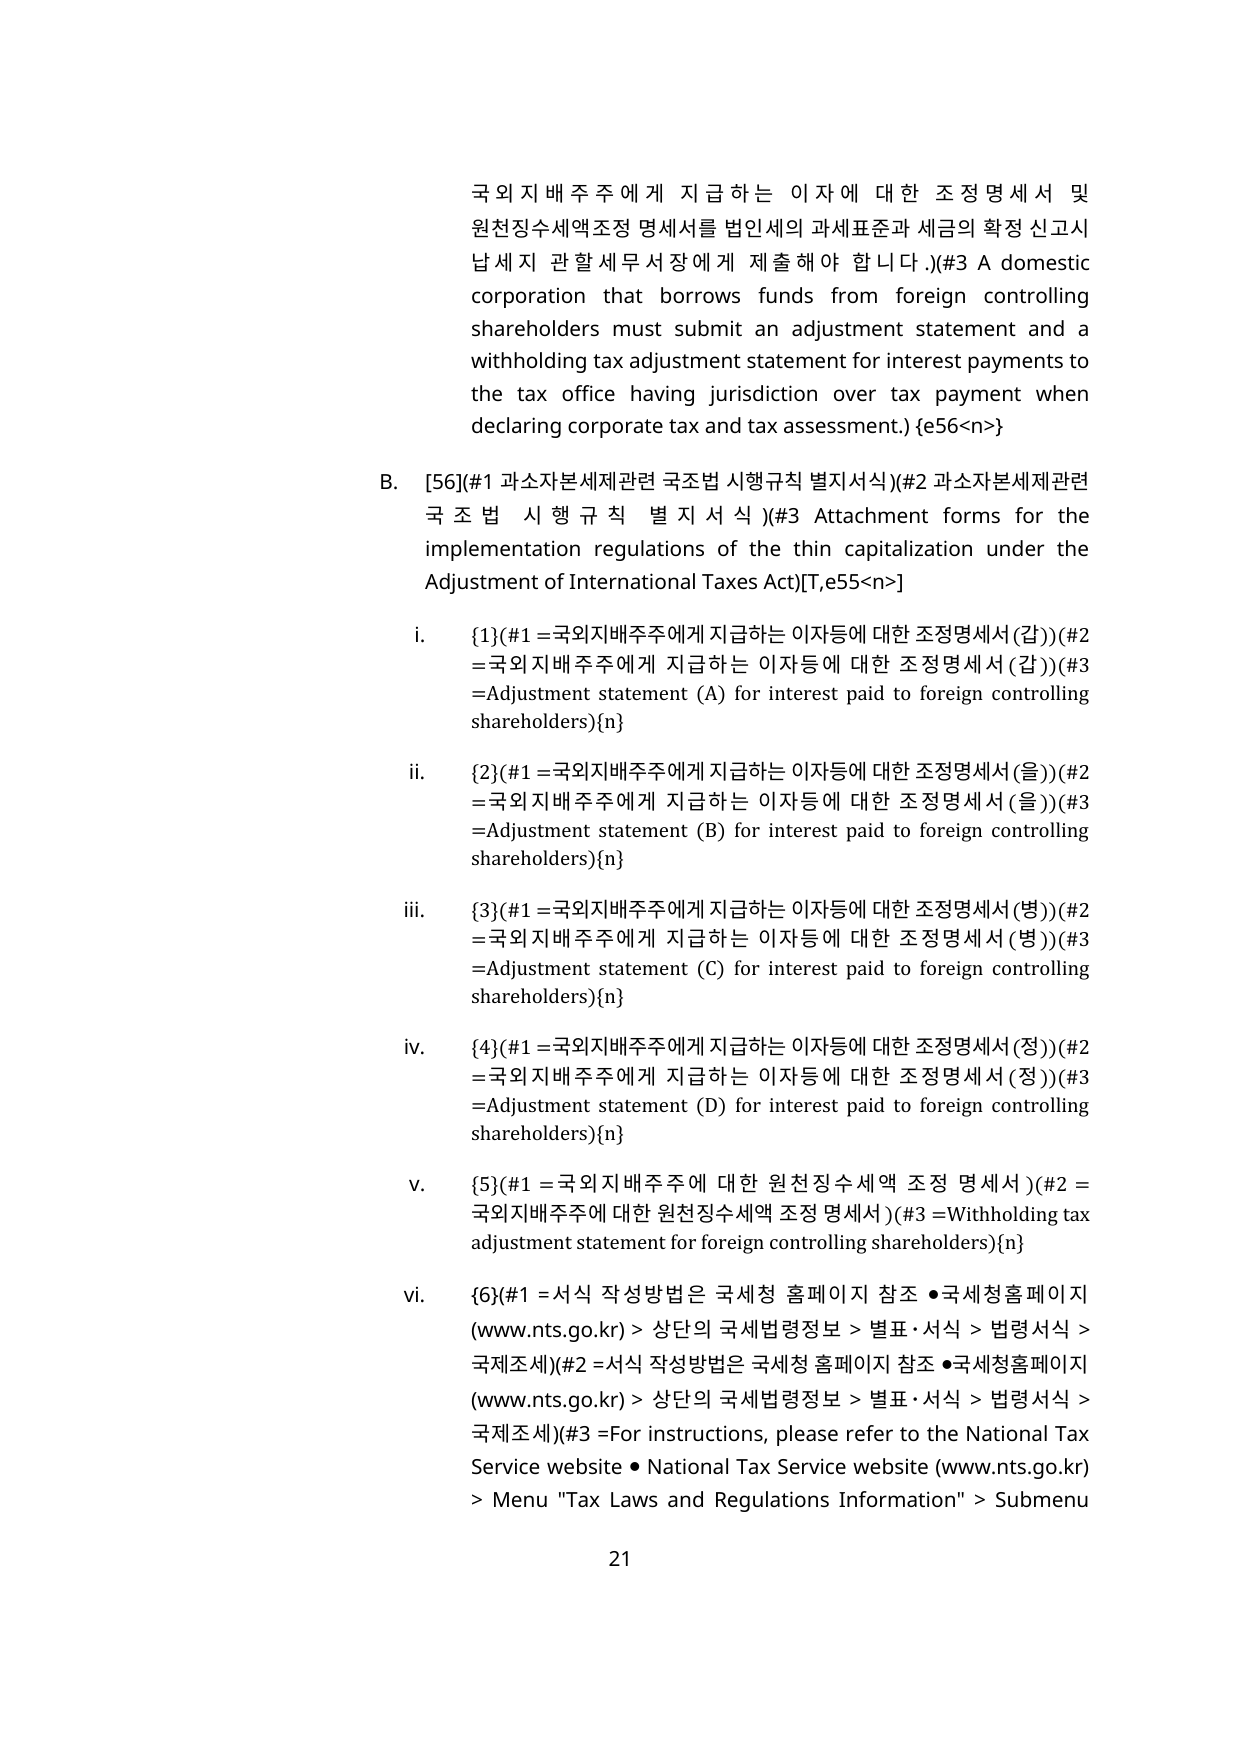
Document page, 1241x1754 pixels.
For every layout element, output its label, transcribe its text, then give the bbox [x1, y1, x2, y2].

list {2}(#1 =국외지배주주에게 지급하는 이자등에 대한 조정명세서(을))(#2 =국외지배주주에게 지급하는 이자등에 대한 조정명세서(을))(#3 =Adjustment statement (B) for interest paid to foreign controlling shareholders){n} [425, 757, 1090, 870]
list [425, 1278, 1090, 1513]
list {4}(#1 =국외지배주주에게 지급하는 이자등에 대한 조정명세서(정))(#2 =국외지배주주에게 지급하는 이자등에 대한 조정명세서(정))(#3 =Adjustment statement (D) for interest paid to foreign controlling shareholders){n} [425, 1032, 1090, 1145]
list {5}(#1 =국외지배주주에 대한 원천징수세액 조정 명세서)(#2 =국외지배주주에 대한 원천징수세액 조정 명세서)(#3 =Withholding tax adjustment statement for foreign controlling shareholders){n} [425, 1169, 1090, 1254]
list {3}(#1 =국외지배주주에게 지급하는 이자등에 대한 조정명세서(병))(#2 =국외지배주주에게 지급하는 이자등에 대한 조정명세서(병))(#3 =Adjustment statement (C) for interest paid to foreign controlling shareholders){n} [425, 895, 1090, 1008]
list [425, 177, 1090, 440]
list [56](#1 과소자본세제관련 국조법 시행규칙 별지서식)(#2 과소자본세제관련 국조법 시행규칙 별지서식)(#3 Attachment forms for the implementation regulations of the thin capitalization under the Adjustment of International Taxes Act)[T,e55<n>] [379, 465, 1090, 595]
list {1}(#1 =국외지배주주에게 지급하는 이자등에 대한 조정명세서(갑))(#2 =국외지배주주에게 지급하는 이자등에 대한 조정명세서(갑))(#3 =Adjustment statement (A) for interest paid to foreign controlling shareholders){n} [425, 620, 1090, 733]
